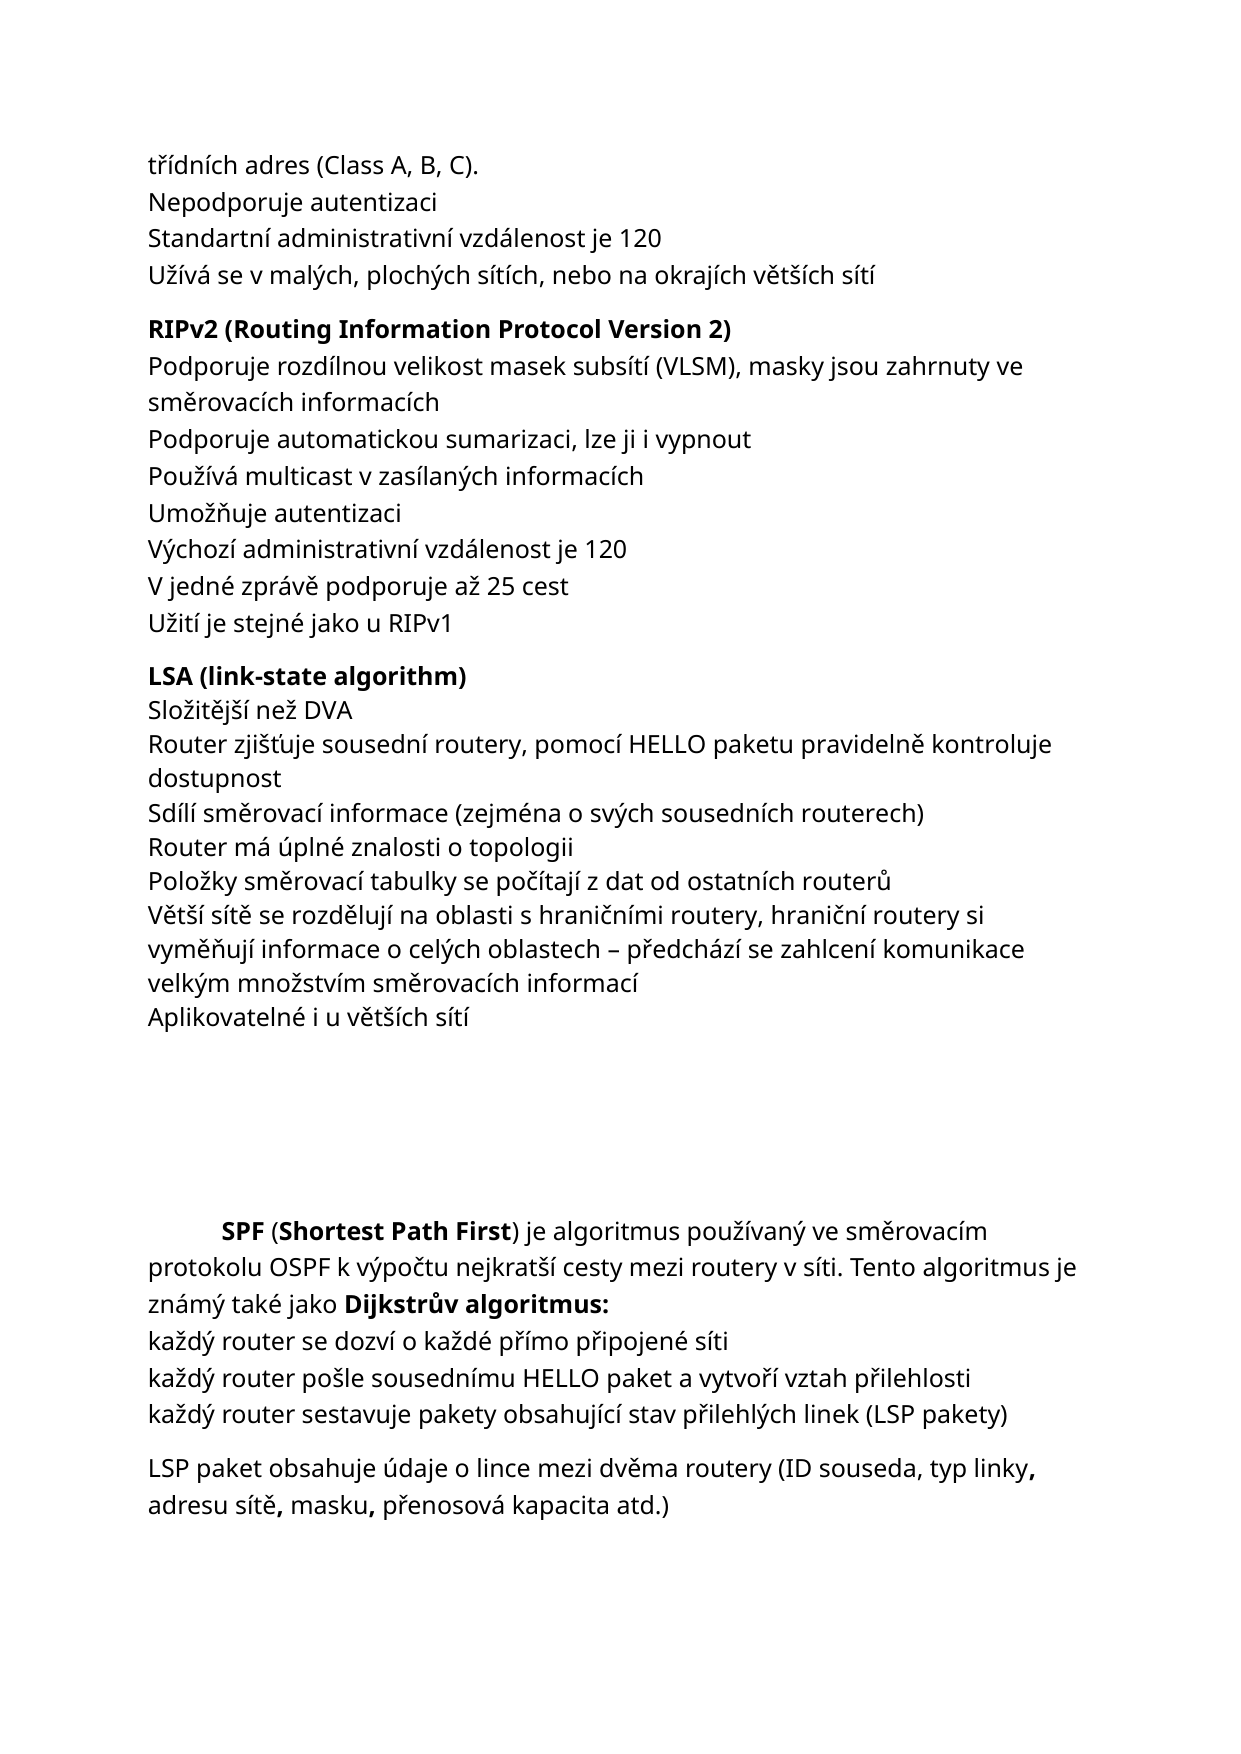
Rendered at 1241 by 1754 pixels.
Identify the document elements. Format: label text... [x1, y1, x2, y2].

text Položky směrovací tabulky se počítají z dat od ostatních routerů [148, 863, 1093, 897]
text Router má úplné znalosti o topologii [148, 829, 1093, 863]
text LSA (link-state algorithm) [148, 659, 1093, 693]
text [148, 148, 1093, 292]
text Aplikovatelné i u větších sítí [148, 999, 1093, 1034]
text Router zjišťuje sousední routery, pomocí HELLO paketu pravidelně kontroluje dostupnost [148, 727, 1093, 795]
text Sdílí směrovací informace (zejména o svých sousedních routerech) [148, 795, 1093, 829]
text LSP paket obsahuje údaje o lince mezi dvěma routery (ID souseda, typ linky, adresu sítě, masku, přenosová kapacita atd.) [148, 1451, 1093, 1521]
text Větší sítě se rozdělují na oblasti s hraničními routery, hraniční routery si vyměňují informace o celých oblastech – předchází se zahlcení komunikace velkým množstvím směrovacích informací [148, 897, 1093, 999]
list SPF (Shortest Path First) je algoritmus používaný ve směrovacím protokolu OSPF k výpočtu nejkratší cesty mezi routery v síti. Tento algoritmus je známý také jako Dijkstrův algoritmus: každý router se dozví o každé přímo připojené síti každý router pošle sousednímu HELLO paket a vytvoří vztah přilehlosti každý router sestavuje pakety obsahující stav přilehlých linek (LSP pakety) [148, 1213, 1093, 1431]
text Složitější než DVA [148, 693, 1093, 727]
text RIPv2 (Routing Information Protocol Version 2) Podporuje rozdílnou velikost masek subsítí (VLSM), masky jsou zahrnuty ve směrovacích informacích Podporuje automatickou sumarizaci, lze ji i vypnout Používá multicast v zasílaných informacích Umožňuje autentizaci Výchozí administrativní vzdálenost je 120 V jedné zprávě podporuje až 25 cest Užití je stejné jako u RIPv1 [148, 311, 1093, 639]
